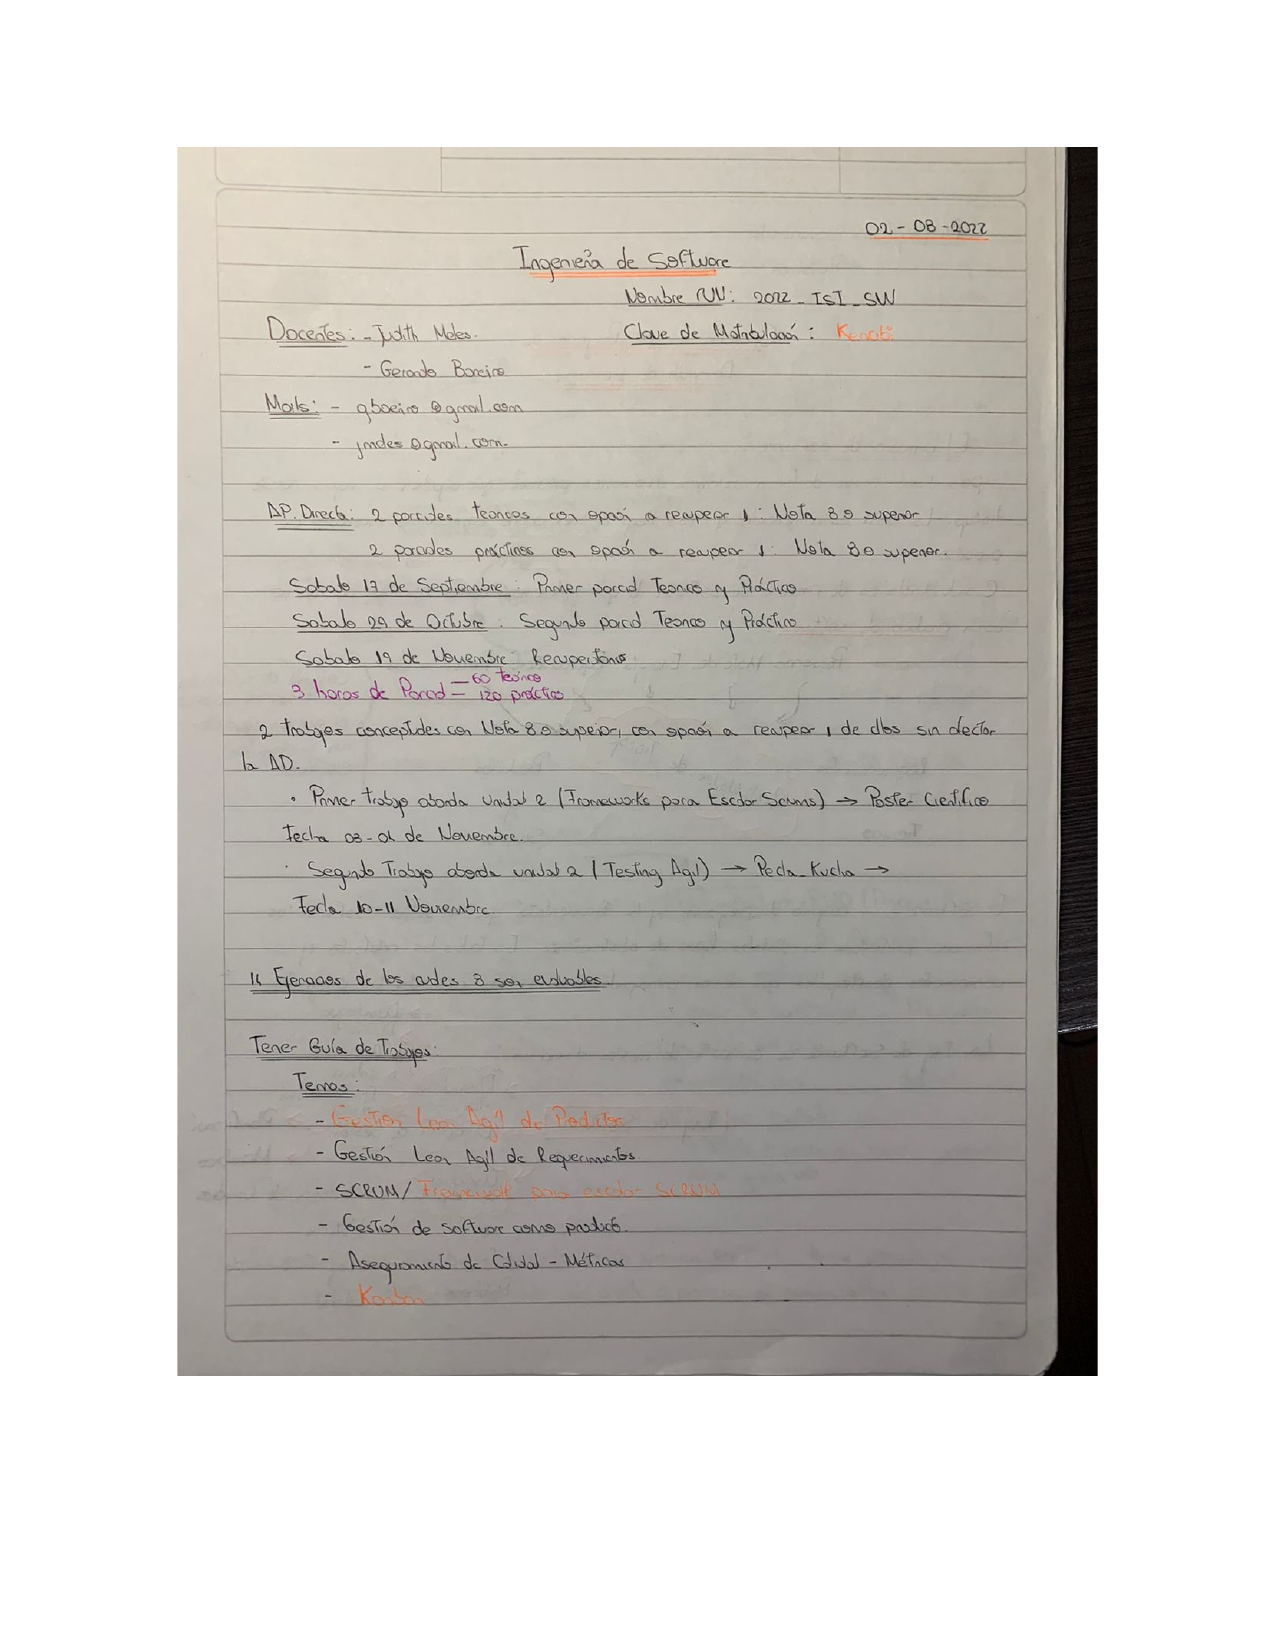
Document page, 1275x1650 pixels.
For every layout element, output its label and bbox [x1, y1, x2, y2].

picture [177, 147, 1098, 1376]
